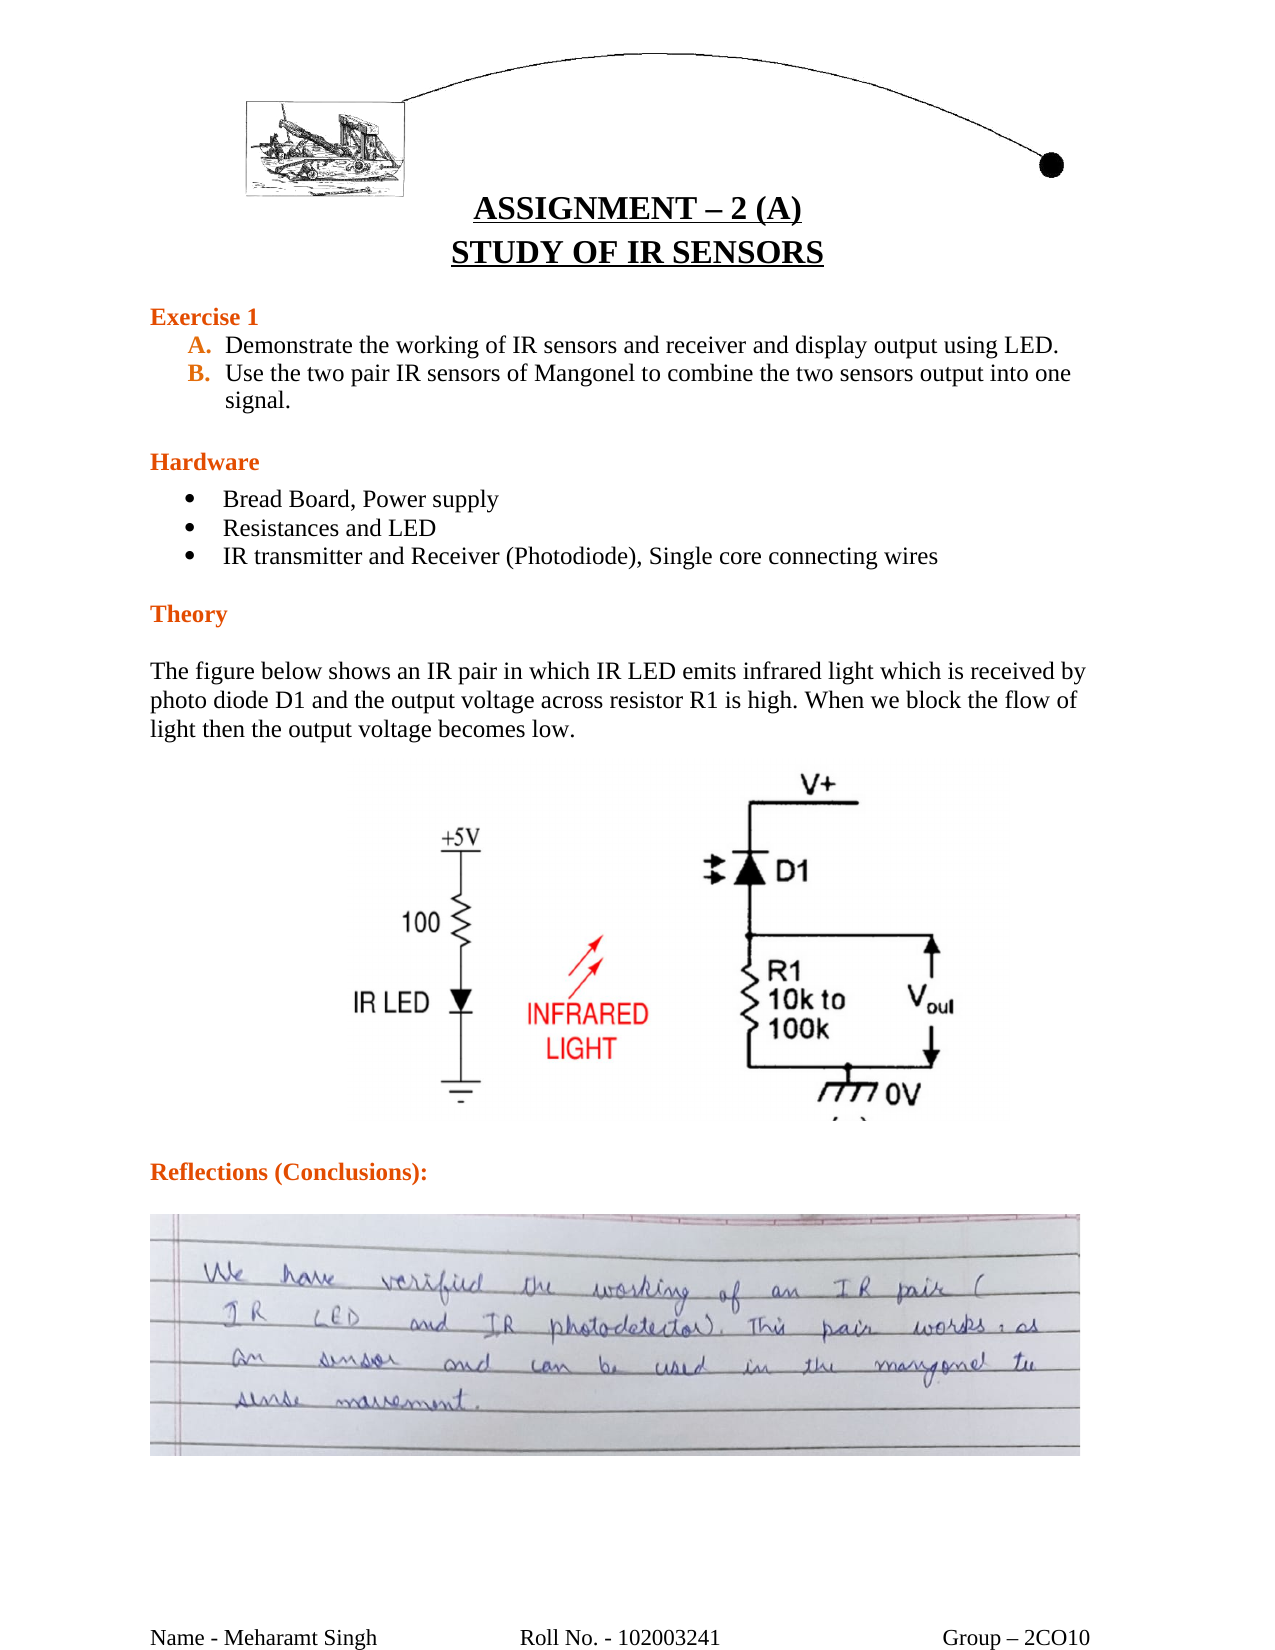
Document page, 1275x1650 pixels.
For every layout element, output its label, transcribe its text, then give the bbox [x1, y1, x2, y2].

list Demonstrate the working of IR sensors and receiver and display output using LED. [187, 331, 1125, 359]
list IR transmitter and Receiver (Photodiode), Single core connecting wires [185, 542, 1124, 570]
text The figure below shows an IR pair in which IR LED emits infrared light which is received by photo diode D1 and the output voltage across resistor R1 is high. When we block the flow of light then the output voltage becomes low. [150, 656, 1125, 742]
picture [347, 758, 1010, 1121]
picture [136, 25, 1219, 211]
text Theory [150, 599, 1125, 627]
text ASSIGNMENT – 2 (A) [150, 188, 1125, 227]
list Use the two pair IR sensors of Mangonel to combine the two sensors output into one signal. [187, 359, 1124, 414]
text Hardware [150, 447, 1125, 476]
list Bread Board, Power supply [185, 485, 1124, 513]
text Exercise 1 [150, 302, 1125, 331]
picture [150, 1214, 1080, 1456]
text Reflections (Conclusions): [150, 1157, 1125, 1186]
text STUDY OF IR SENSORS [150, 232, 1125, 271]
list Resistances and LED [185, 513, 1124, 542]
